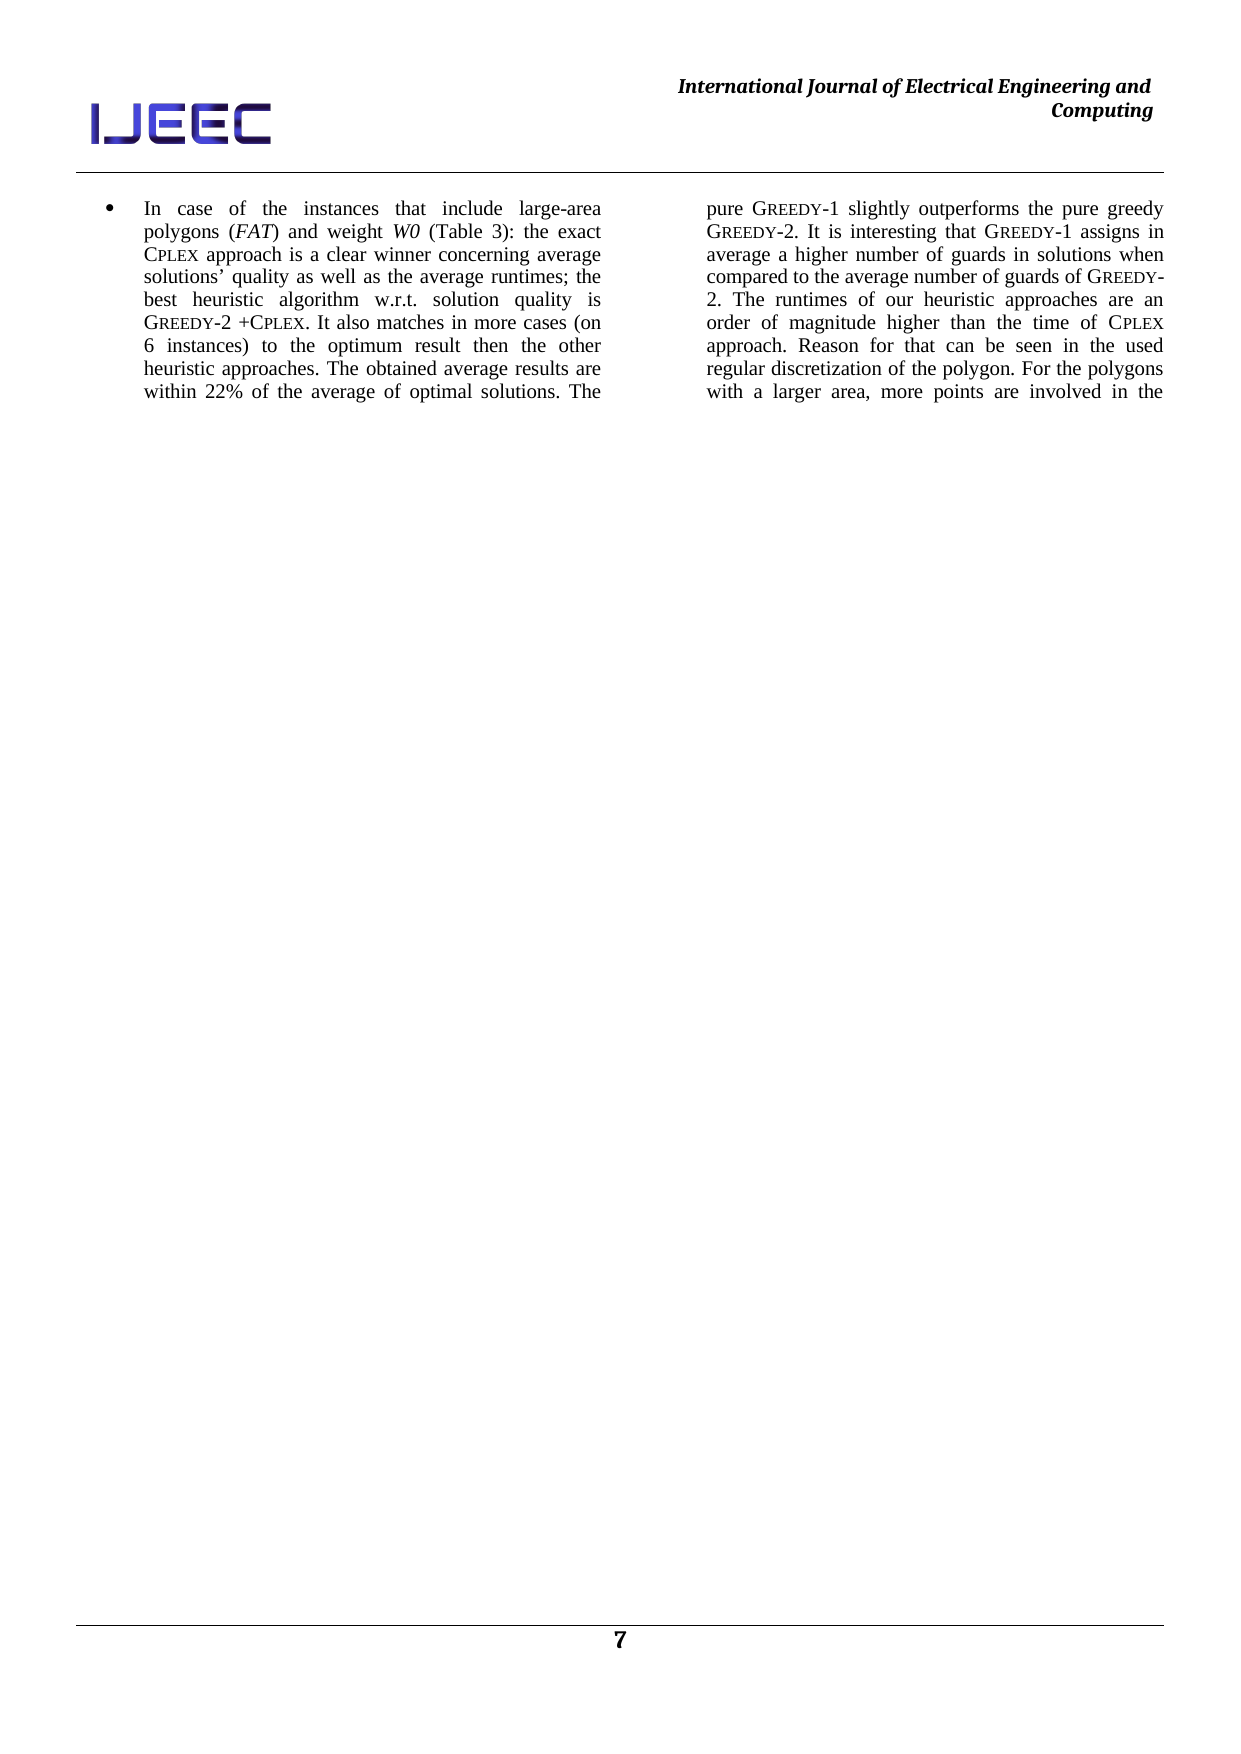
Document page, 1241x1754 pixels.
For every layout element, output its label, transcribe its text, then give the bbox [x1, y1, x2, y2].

picture [87, 87, 287, 160]
list In case of the instances that include large-area polygons (FAT) and weight W0 (Table 3): the exact CPLEX approach is a clear winner concerning average solutions’ quality as well as the average runtimes; the best heuristic algorithm w.r.t. solution quality is GREEDY-2 +CPLEX. It also matches in more cases (on 6 instances) to the optimum result then the other heuristic approaches. The obtained average results are within 22% of the average of optimal solutions. The pure GREEDY-1 slightly outperforms the pure greedy GREEDY-2. It is interesting that GREEDY-1 assigns in average a higher number of guards in solutions when compared to the average number of guards of GREEDY-2. The runtimes of our heuristic approaches are an order of magnitude higher than the time of CPLEX approach. Reason for that can be seen in the used regular discretization of the polygon. For the polygons with a larger area, more points are involved in the discrete set D(P) and, therefore, iterations of greedy methods take a longer time than in case when D(P) is smaller (which was the case of MinArea polygons). [669, 197, 1164, 403]
list In case of the instances that include large-area polygons (FAT) and weight W0 (Table 3): the exact CPLEX approach is a clear winner concerning average solutions’ quality as well as the average runtimes; the best heuristic algorithm w.r.t. solution quality is GREEDY-2 +CPLEX. It also matches in more cases (on 6 instances) to the optimum result then the other heuristic approaches. The obtained average results are within 22% of the average of optimal solutions. The pure GREEDY-1 slightly outperforms the pure greedy GREEDY-2. It is interesting that GREEDY-1 assigns in average a higher number of guards in solutions when compared to the average number of guards of GREEDY-2. The runtimes of our heuristic approaches are an order of magnitude higher than the time of CPLEX approach. Reason for that can be seen in the used regular discretization of the polygon. For the polygons with a larger area, more points are involved in the discrete set D(P) and, therefore, iterations of greedy methods take a longer time than in case when D(P) is smaller (which was the case of MinArea polygons). [106, 197, 601, 403]
